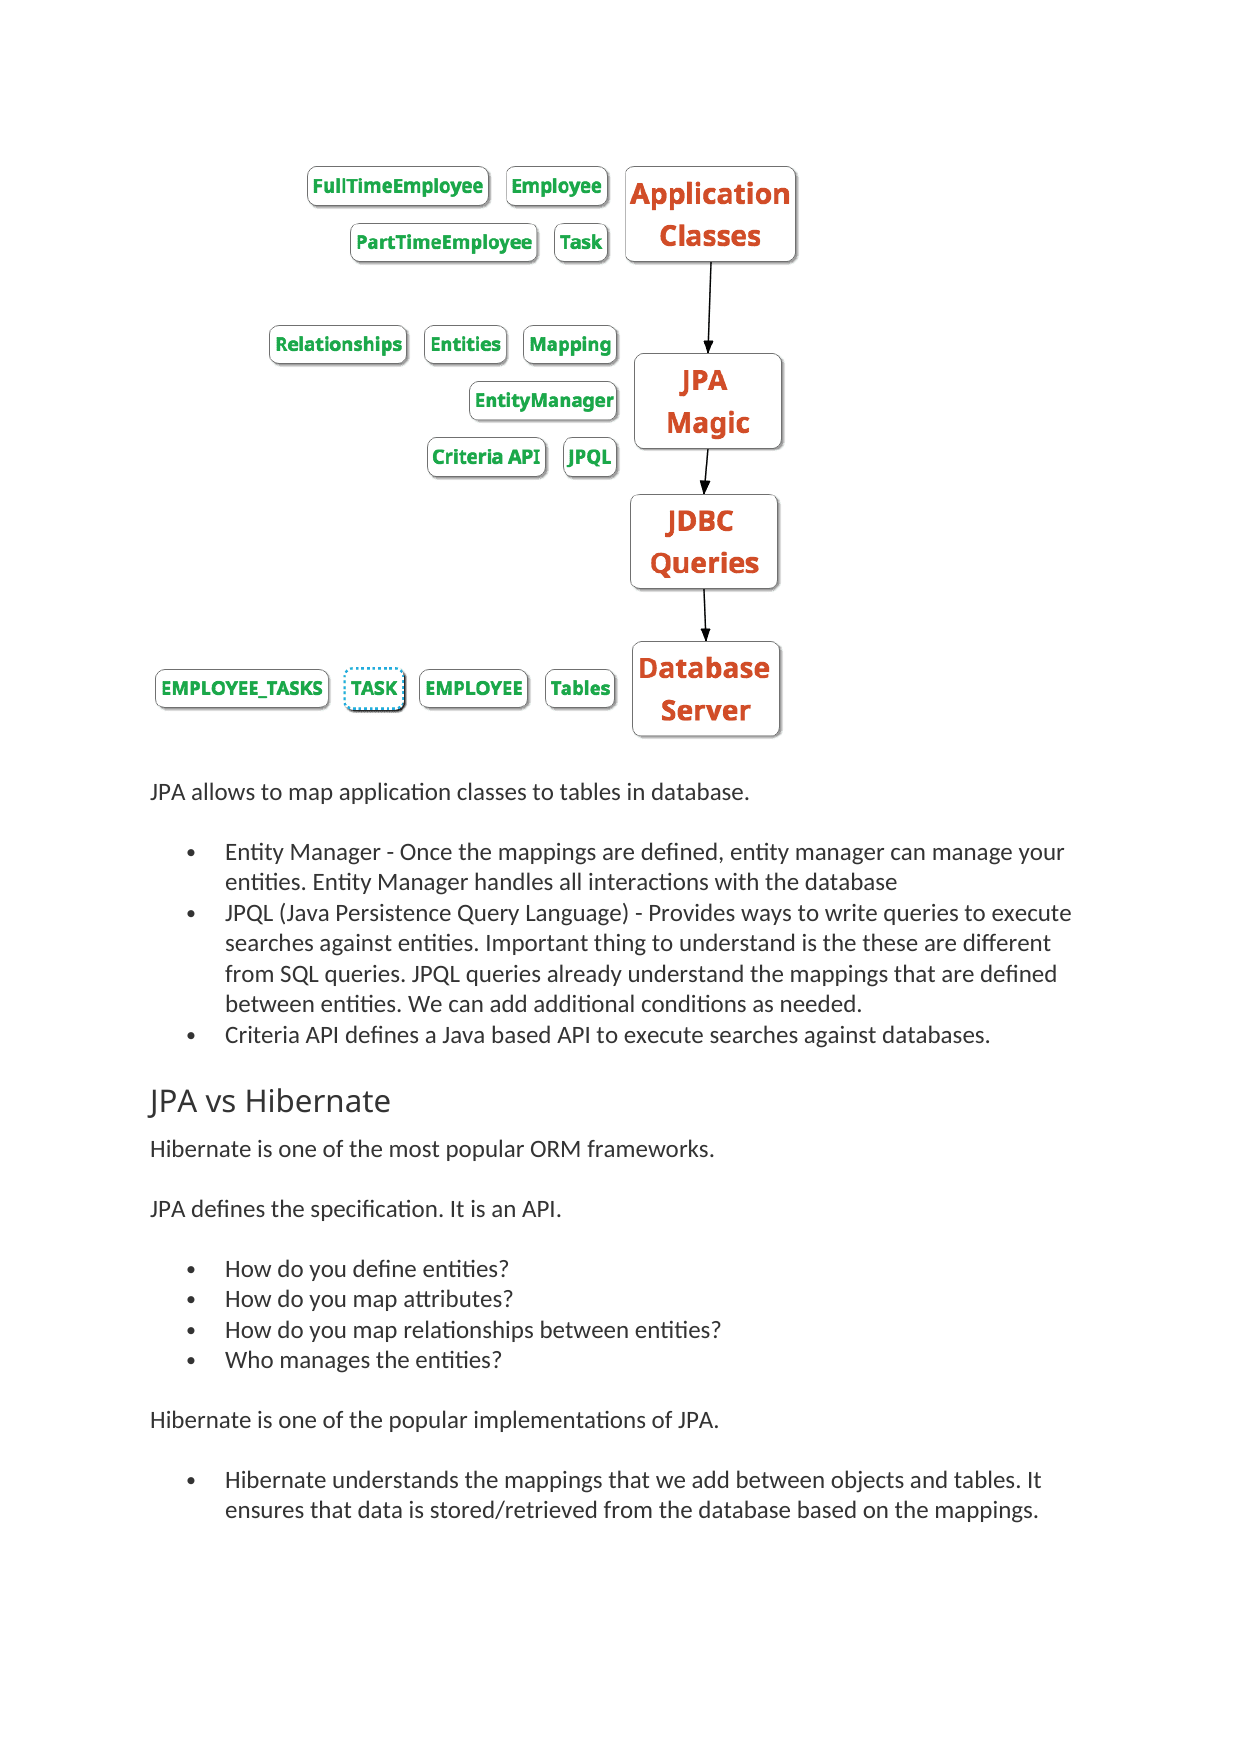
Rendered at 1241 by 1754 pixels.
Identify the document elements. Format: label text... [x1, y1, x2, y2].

list Entity Manager - Once the mappings are defined, entity manager can manage your entities. Entity Manager handles all interactions with the database [187, 836, 1090, 897]
list How do you map attributes? [187, 1283, 1090, 1314]
text JPA defines the specification. It is an API. [150, 1193, 1090, 1224]
list Who manages the entities? [187, 1344, 1090, 1375]
text JPA allows to map application classes to tables in database. [150, 776, 1090, 807]
subtitle JPA vs Hibernate [150, 1078, 1090, 1121]
list JPQL (Java Persistence Query Language) - Provides ways to write queries to execute searches against entities. Important thing to understand is the these are different from SQL queries. JPQL queries already understand the mappings that are defined between entities. We can add additional conditions as needed. [187, 897, 1090, 1019]
picture [150, 150, 804, 751]
list How do you define entities? [187, 1253, 1090, 1283]
list Hibernate understands the mappings that we add between objects and tables. It ensures that data is stored/retrieved from the database based on the mappings. [187, 1464, 1090, 1525]
text Hibernate is one of the popular implementations of JPA. [150, 1404, 1090, 1435]
list How do you map relationships between entities? [187, 1314, 1090, 1344]
list Criteria API defines a Java based API to execute searches against databases. [187, 1019, 1090, 1049]
text Hibernate is one of the most popular ORM frameworks. [150, 1134, 1090, 1164]
